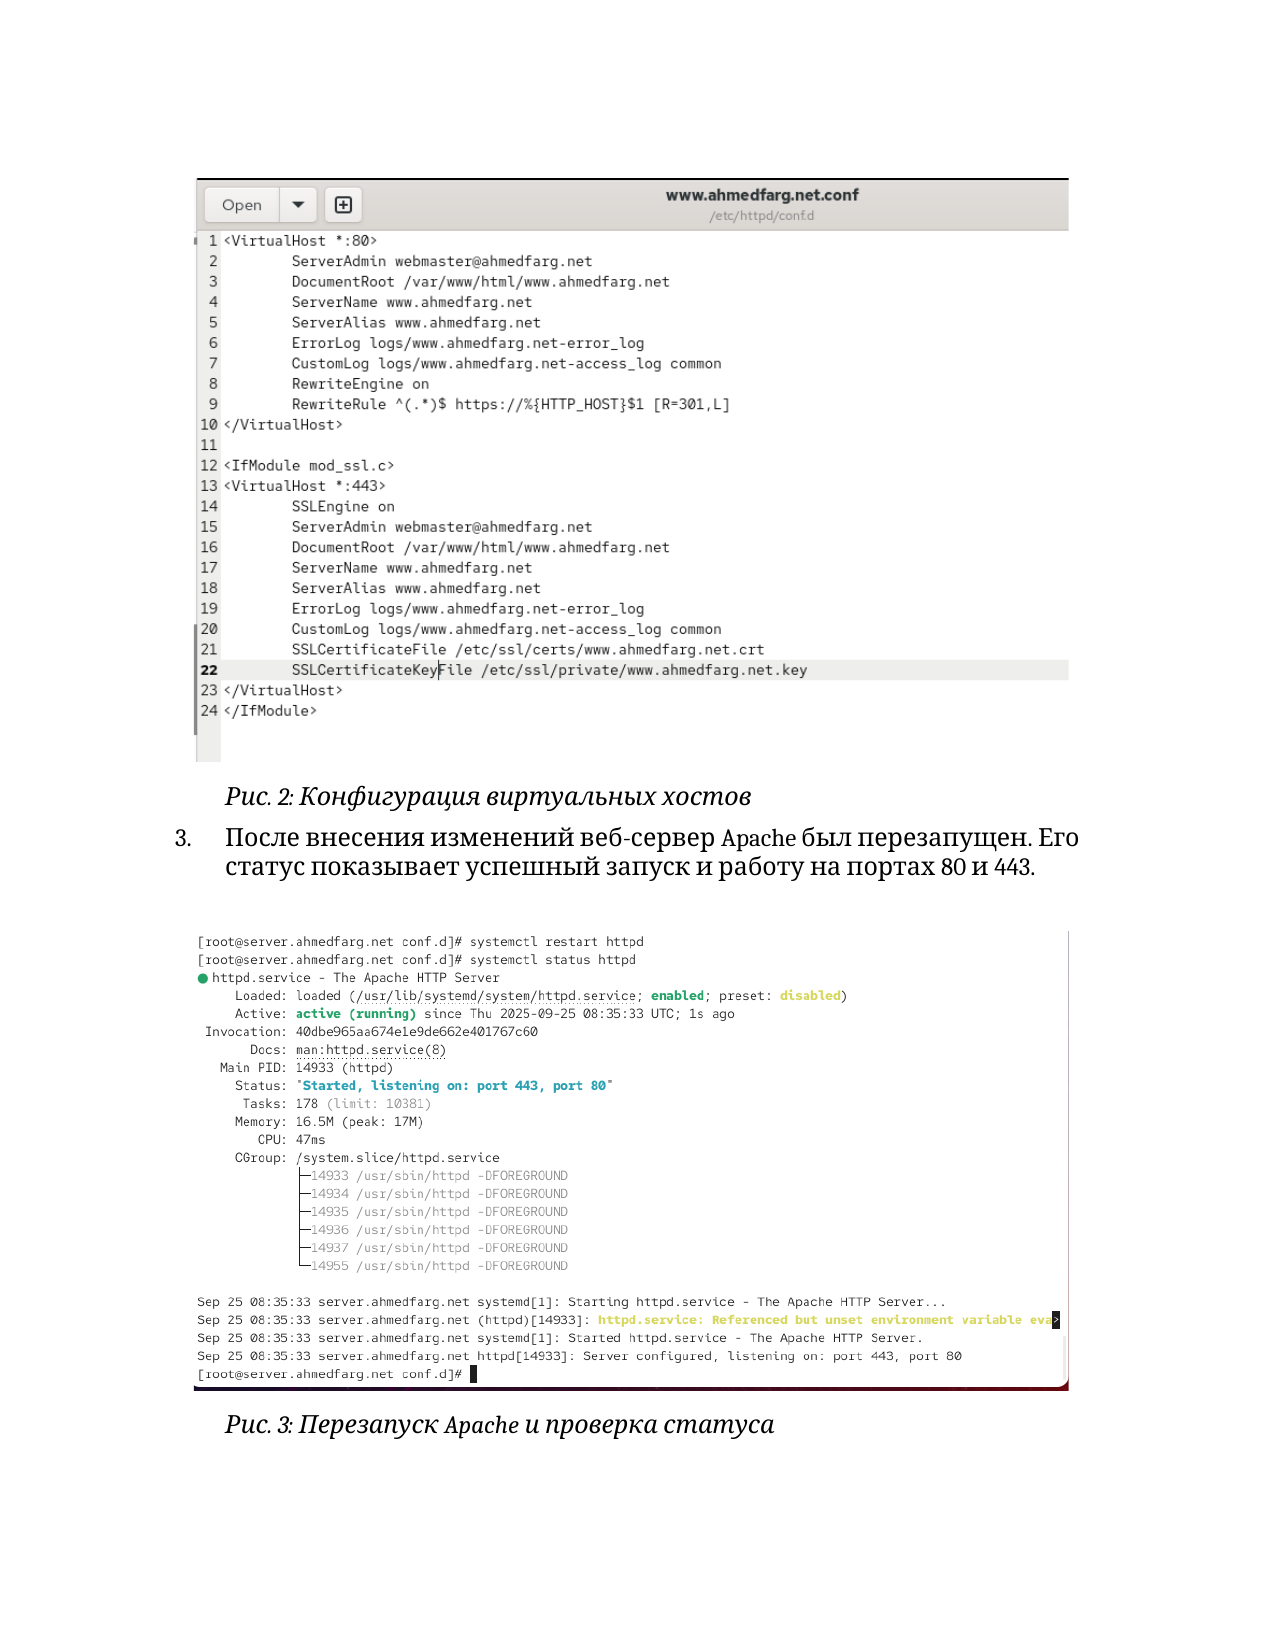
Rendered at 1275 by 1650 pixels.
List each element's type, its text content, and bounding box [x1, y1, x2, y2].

list После внесения изменений веб-сервер Apache был перезапущен. Его статус показывает успешный запуск и работу на портах 80 и 443. [175, 824, 1125, 881]
list Рис. 2: Конфигурация виртуальных хостов [175, 783, 1125, 811]
picture [193, 931, 1069, 1391]
picture [193, 178, 1069, 762]
list Рис. 3: Перезапуск Apache и проверка статуса [175, 1411, 1125, 1440]
